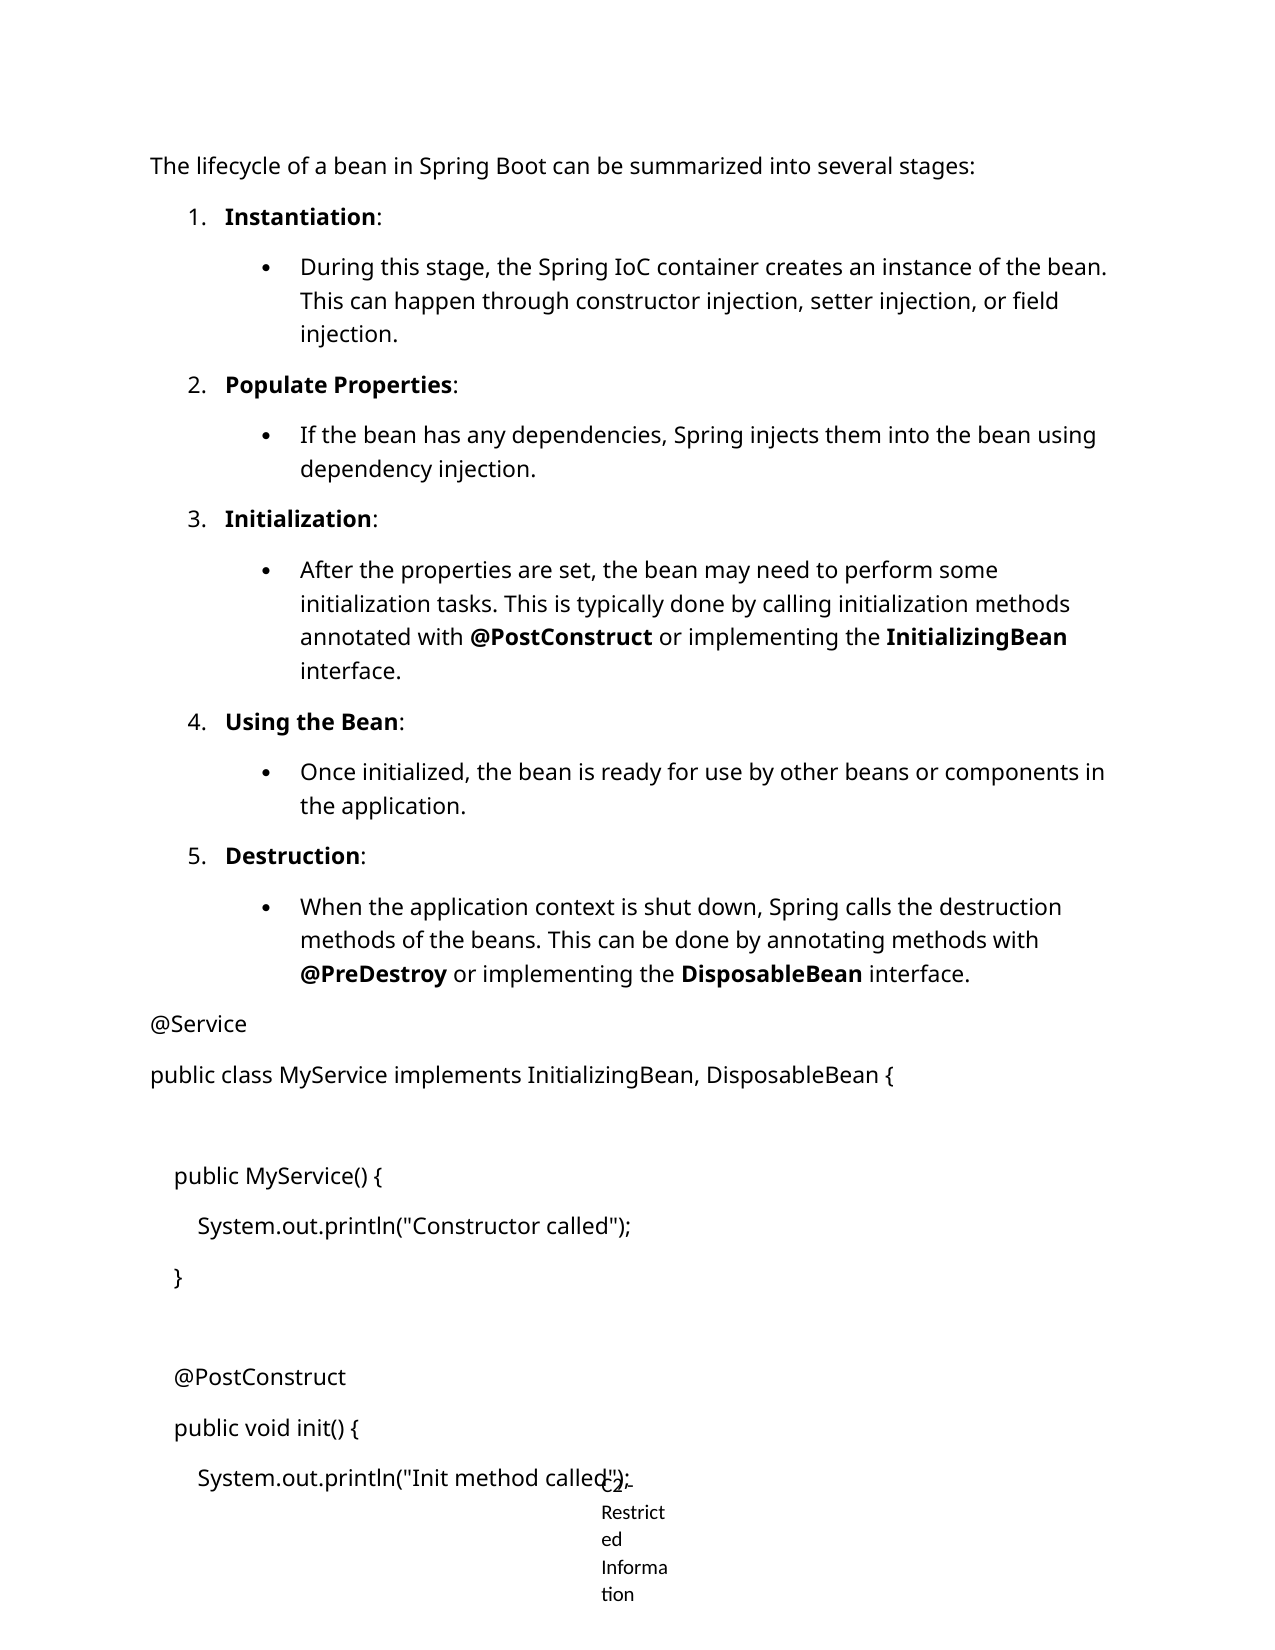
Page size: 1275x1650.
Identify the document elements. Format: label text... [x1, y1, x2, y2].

list After the properties are set, the bean may need to perform some initialization tasks. This is typically done by calling initialization methods annotated with @PostConstruct or implementing the InitializingBean interface. [262, 554, 1125, 686]
text @PostConstruct [150, 1361, 1125, 1392]
list Once initialized, the bean is ready for use by other beans or components in the application. [262, 756, 1125, 821]
text The lifecycle of a bean in Spring Boot can be summarized into several stages: [150, 150, 1125, 181]
list Initialization: [187, 503, 1125, 534]
text @Service [150, 1008, 1125, 1039]
list When the application context is shut down, Spring calls the destruction methods of the beans. This can be done by annotating methods with @PreDestroy or implementing the DisposableBean interface. [262, 890, 1125, 989]
list If the bean has any dependencies, Spring injects them into the bean using dependency injection. [262, 419, 1125, 484]
list Destruction: [187, 840, 1125, 871]
text public class MyService implements InitializingBean, DisposableBean { [150, 1059, 1125, 1090]
list Using the Bean: [187, 705, 1125, 737]
list During this stage, the Spring IoC container creates an instance of the bean. This can happen through constructor injection, setter injection, or field injection. [262, 251, 1125, 349]
text public MyService() { [150, 1159, 1125, 1191]
text System.out.println("Init method called"); [150, 1462, 1125, 1493]
text System.out.println("Constructor called"); [150, 1210, 1125, 1241]
text } [150, 1260, 1125, 1292]
text public void init() { [150, 1412, 1125, 1443]
list Instantiation: [187, 200, 1125, 232]
list Populate Properties: [187, 369, 1125, 400]
